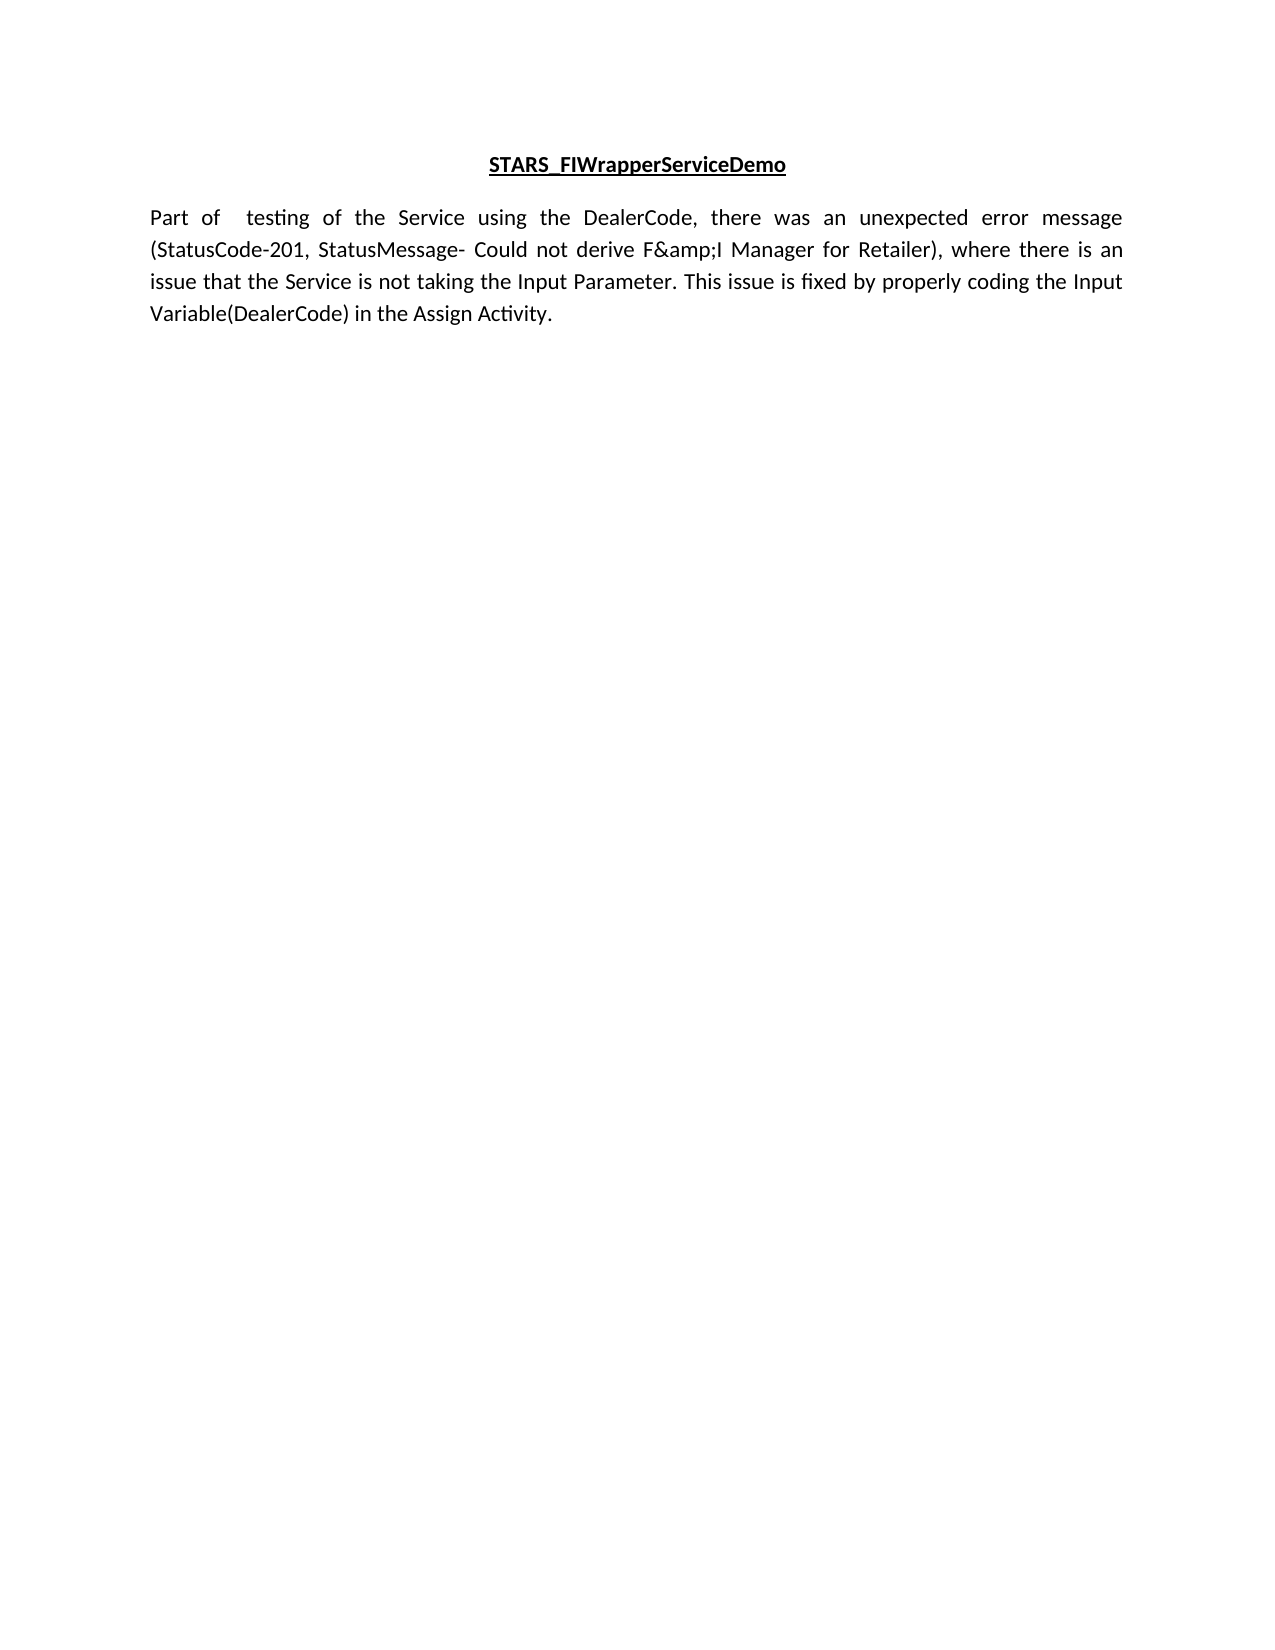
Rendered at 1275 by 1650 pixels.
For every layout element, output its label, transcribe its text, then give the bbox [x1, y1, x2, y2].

text STARS_FIWrapperServiceDemo [150, 150, 1125, 178]
text Part of testing of the Service using the DealerCode, there was an unexpected error message (StatusCode-201, StatusMessage- Could not derive F&amp;I Manager for Retailer), where there is an issue that the Service is not taking the Input Parameter. This issue is fixed by properly coding the Input Variable(DealerCode) in the Assign Activity. [150, 295, 1125, 328]
text Part of testing of the Service using the DealerCode, there was an unexpected error message (StatusCode-201, StatusMessage- Could not derive F&amp;I Manager for Retailer), where there is an issue that the Service is not taking the Input Parameter. This issue is fixed by properly coding the Input Variable(DealerCode) in the Assign Activity. [150, 203, 1125, 268]
